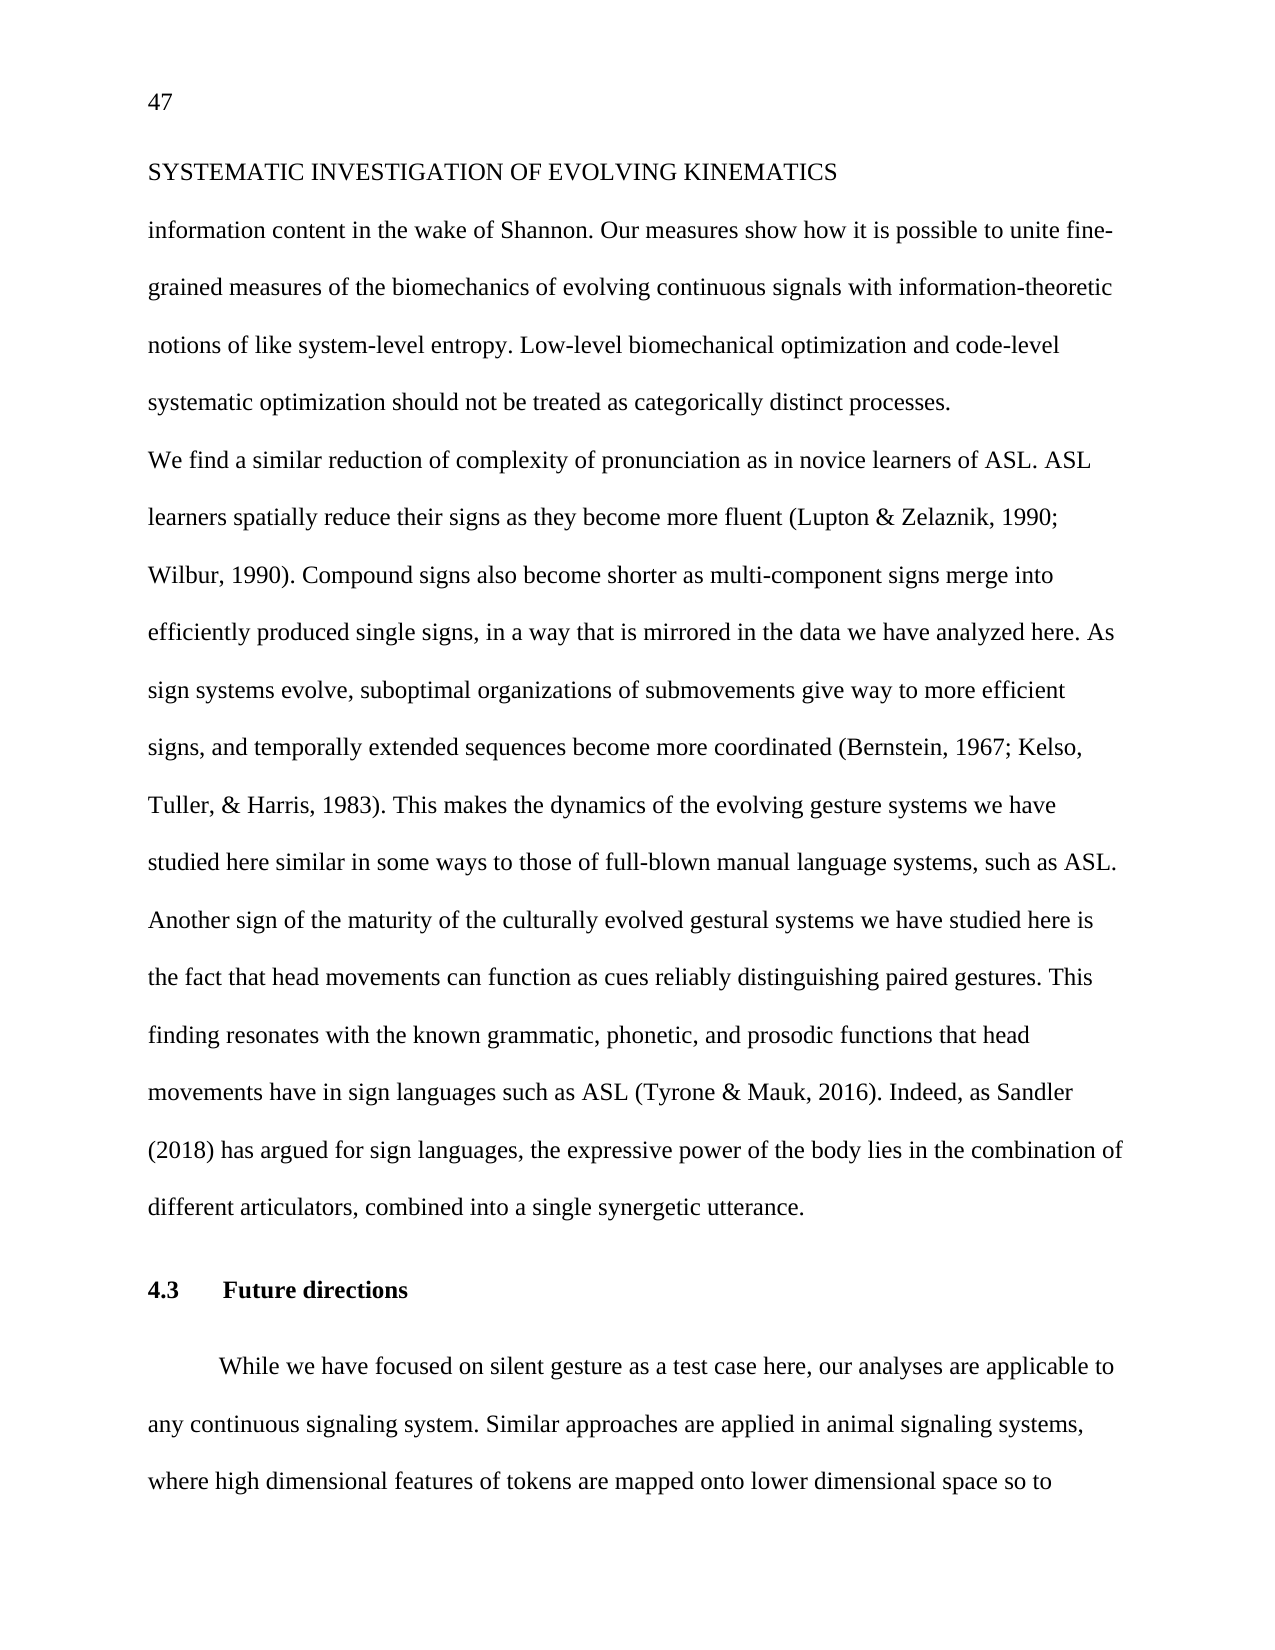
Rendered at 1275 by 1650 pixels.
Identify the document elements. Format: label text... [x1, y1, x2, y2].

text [148, 1351, 1127, 1495]
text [148, 215, 1127, 1221]
subtitle 4.3 Future directions [148, 1275, 1127, 1304]
